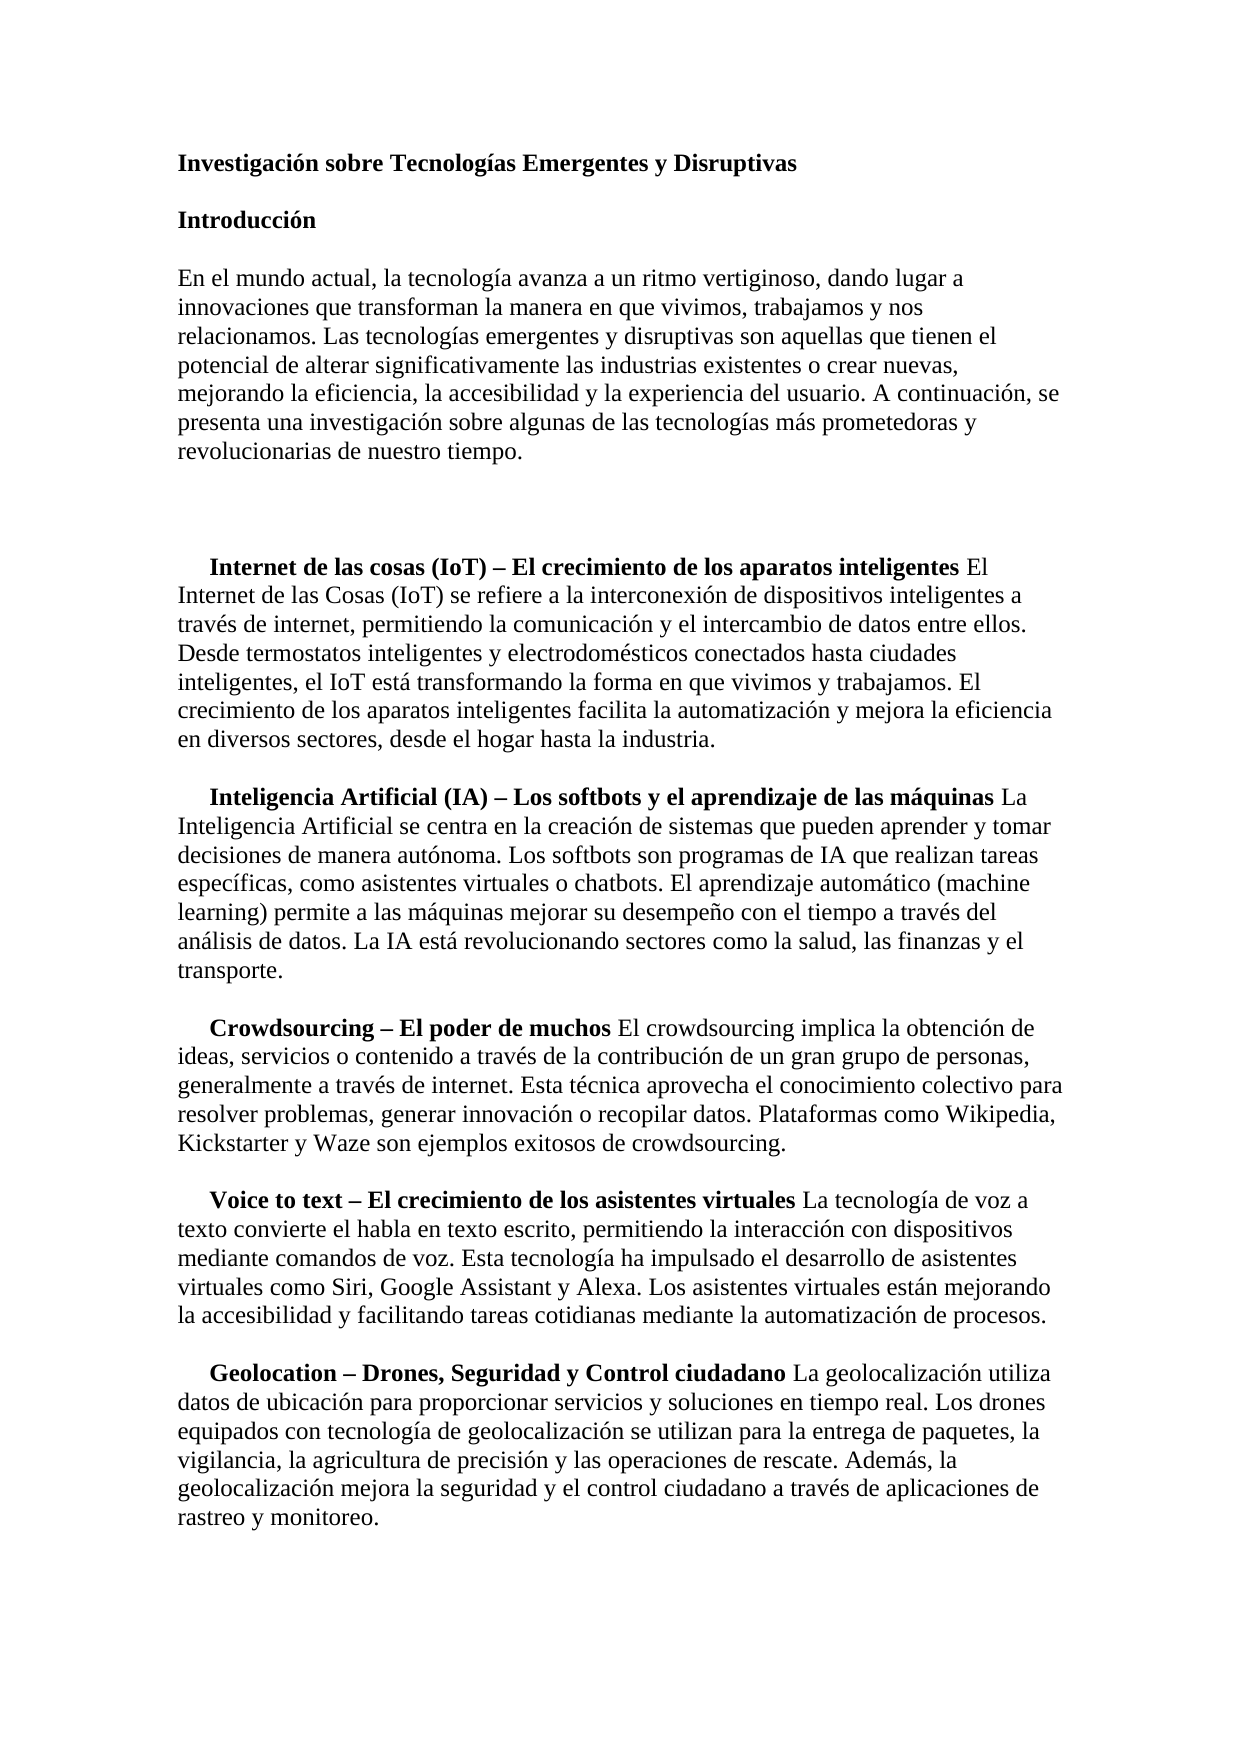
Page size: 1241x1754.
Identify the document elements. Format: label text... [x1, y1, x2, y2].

text En el mundo actual, la tecnología avanza a un ritmo vertiginoso, dando lugar a innovaciones que transforman la manera en que vivimos, trabajamos y nos relacionamos. Las tecnologías emergentes y disruptivas son aquellas que tienen el potencial de alterar significativamente las industrias existentes o crear nuevas, mejorando la eficiencia, la accesibilidad y la experiencia del usuario. A continuación, se presenta una investigación sobre algunas de las tecnologías más prometedoras y revolucionarias de nuestro tiempo. [177, 263, 1063, 465]
text  Internet de las cosas (IoT) – El crecimiento de los aparatos inteligentes El Internet de las Cosas (IoT) se refiere a la interconexión de dispositivos inteligentes a través de internet, permitiendo la comunicación y el intercambio de datos entre ellos. Desde termostatos inteligentes y electrodomésticos conectados hasta ciudades inteligentes, el IoT está transformando la forma en que vivimos y trabajamos. El crecimiento de los aparatos inteligentes facilita la automatización y mejora la eficiencia en diversos sectores, desde el hogar hasta la industria. [177, 552, 1063, 753]
text  Crowdsourcing – El poder de muchos El crowdsourcing implica la obtención de ideas, servicios o contenido a través de la contribución de un gran grupo de personas, generalmente a través de internet. Esta técnica aprovecha el conocimiento colectivo para resolver problemas, generar innovación o recopilar datos. Plataformas como Wikipedia, Kickstarter y Waze son ejemplos exitosos de crowdsourcing. [177, 1013, 1063, 1156]
text Introducción [177, 206, 1063, 234]
text Investigación sobre Tecnologías Emergentes y Disruptivas [177, 148, 1063, 176]
text  Inteligencia Artificial (IA) – Los softbots y el aprendizaje de las máquinas La Inteligencia Artificial se centra en la creación de sistemas que pueden aprender y tomar decisiones de manera autónoma. Los softbots son programas de IA que realizan tareas específicas, como asistentes virtuales o chatbots. El aprendizaje automático (machine learning) permite a las máquinas mejorar su desempeño con el tiempo a través del análisis de datos. La IA está revolucionando sectores como la salud, las finanzas y el transporte. [177, 782, 1063, 983]
text  Geolocation – Drones, Seguridad y Control ciudadano La geolocalización utiliza datos de ubicación para proporcionar servicios y soluciones en tiempo real. Los drones equipados con tecnología de geolocalización se utilizan para la entrega de paquetes, la vigilancia, la agricultura de precisión y las operaciones de rescate. Además, la geolocalización mejora la seguridad y el control ciudadano a través de aplicaciones de rastreo y monitoreo. [177, 1358, 1063, 1531]
text  Voice to text – El crecimiento de los asistentes virtuales La tecnología de voz a texto convierte el habla en texto escrito, permitiendo la interacción con dispositivos mediante comandos de voz. Esta tecnología ha impulsado el desarrollo de asistentes virtuales como Siri, Google Assistant y Alexa. Los asistentes virtuales están mejorando la accesibilidad y facilitando tareas cotidianas mediante la automatización de procesos. [177, 1186, 1063, 1329]
